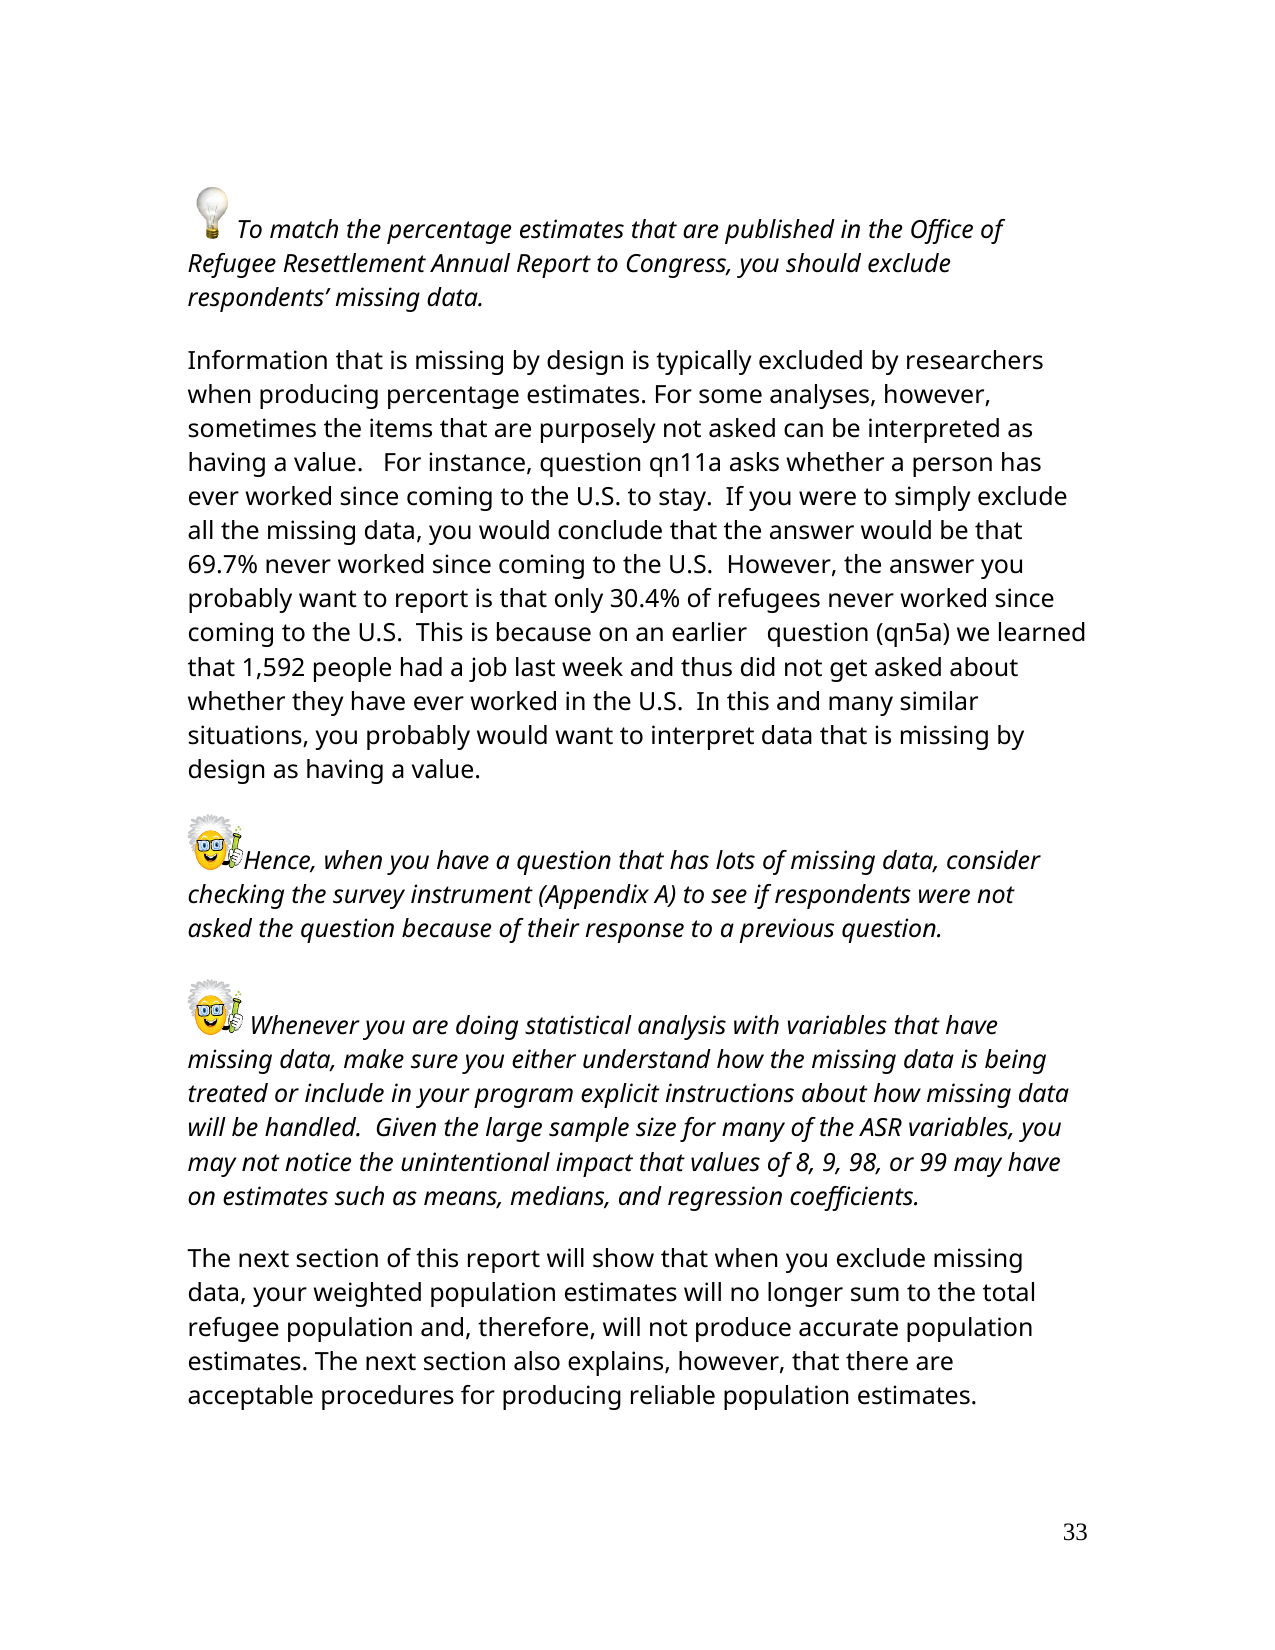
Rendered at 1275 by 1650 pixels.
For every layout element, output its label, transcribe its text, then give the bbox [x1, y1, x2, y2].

text To match the percentage estimates that are published in the Office of Refugee Resettlement Annual Report to Congress, you should exclude respondents’ missing data. [187, 179, 1087, 314]
text Hence, when you have a question that has lots of missing data, consider checking the survey instrument (Appendix A) to see if respondents were not asked the question because of their response to a previous question. [187, 814, 1087, 945]
picture [187, 178, 237, 239]
text Whenever you are doing statistical analysis with variables that have missing data, make sure you either understand how the missing data is being treated or include in your program explicit instructions about how missing data will be handled. Given the large sample size for many of the ASR variables, you may not notice the unintentional impact that values of 8, 9, 98, or 99 may have on estimates such as means, medians, and regression coefficients. [187, 979, 1087, 1212]
text The next section of this report will show that when you exclude missing data, your weighted population estimates will no longer sum to the total refugee population and, therefore, will not produce accurate population estimates. The next section also explains, however, that there are acceptable procedures for producing reliable population estimates. [187, 1241, 1087, 1411]
text Information that is missing by design is typically excluded by researchers when producing percentage estimates. For some analyses, however, sometimes the items that are purposely not asked can be interpreted as having a value. For instance, question qn11a asks whether a person has ever worked since coming to the U.S. to stay. If you were to simply exclude all the missing data, you would conclude that the answer would be that 69.7% never worked since coming to the U.S. However, the answer you probably want to report is that only 30.4% of refugees never worked since coming to the U.S. This is because on an earlier question (qn5a) we learned that 1,592 people had a job last week and thus did not get asked about whether they have ever worked in the U.S. In this and many similar situations, you probably would want to interpret data that is missing by design as having a value. [187, 343, 1087, 785]
